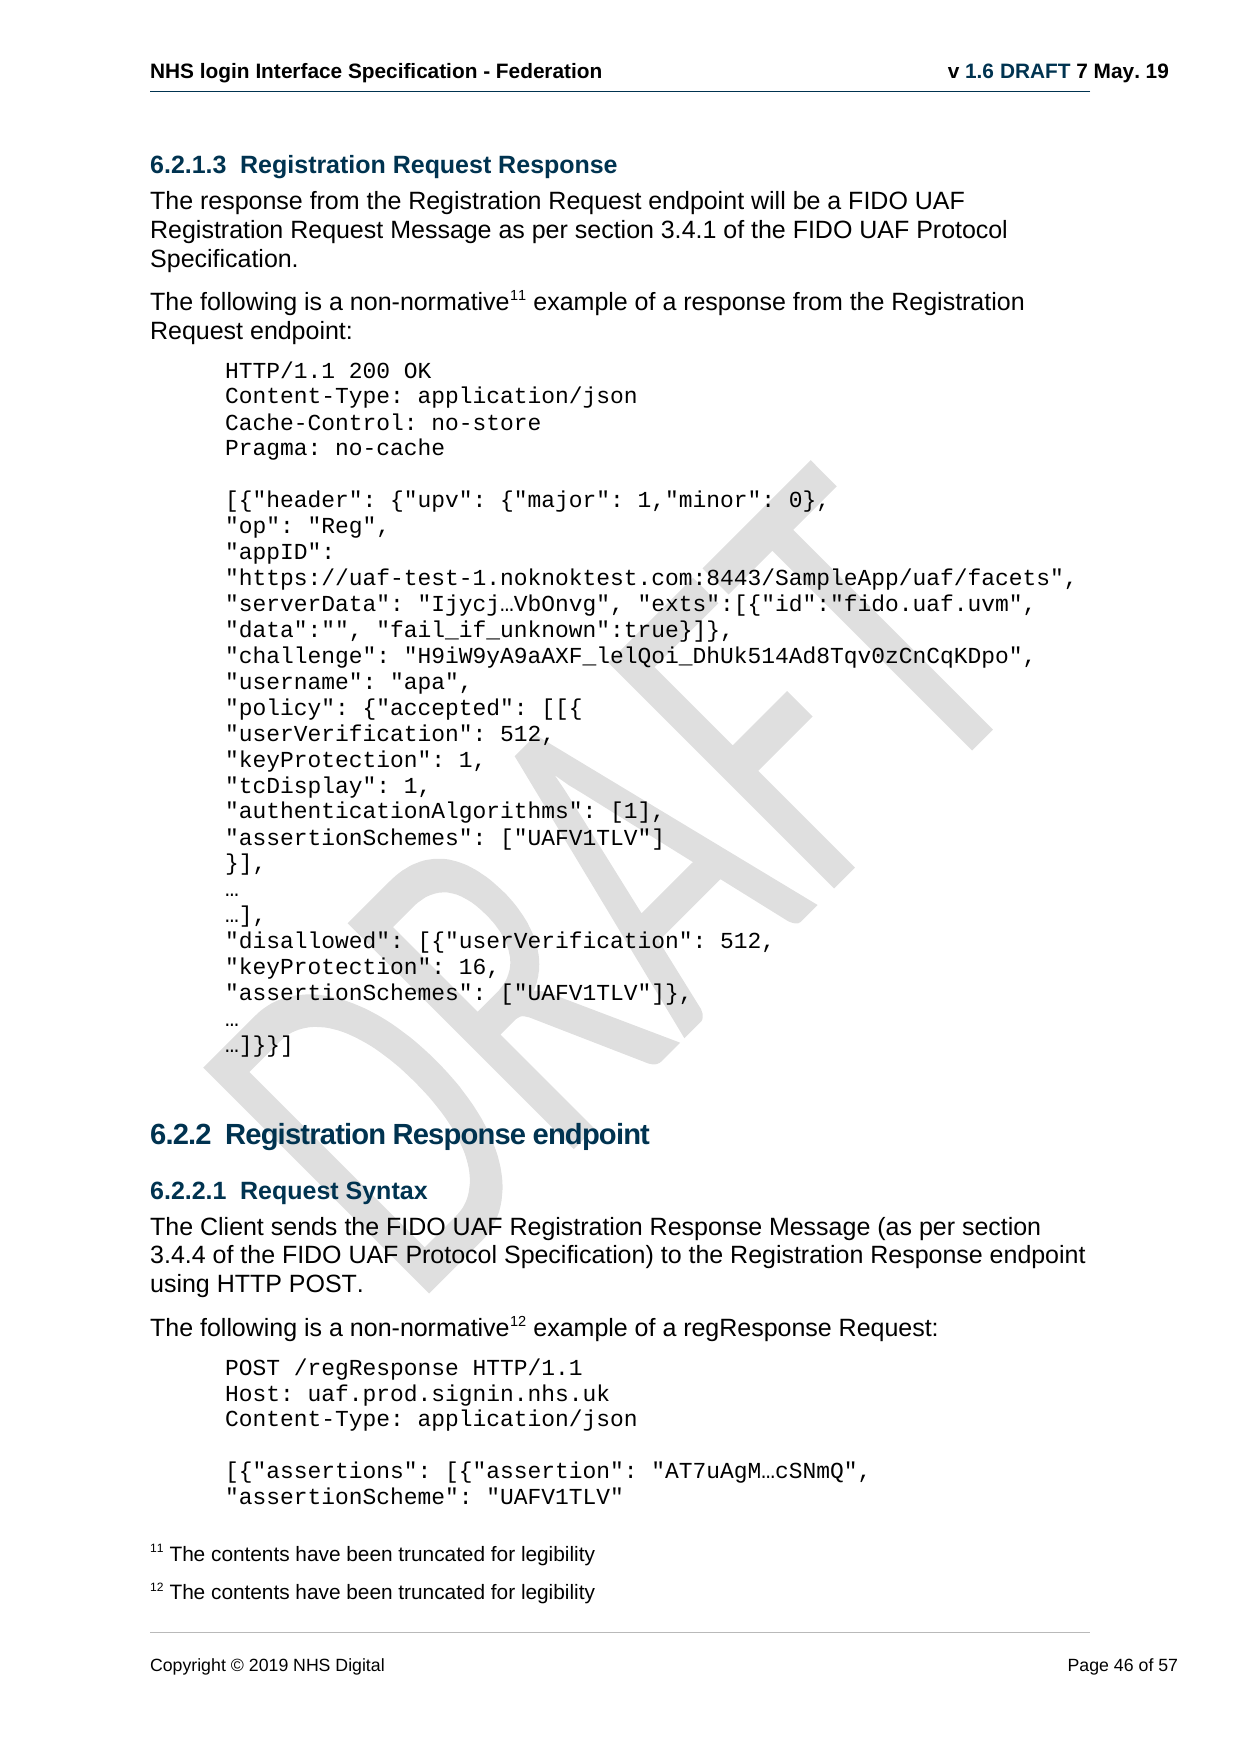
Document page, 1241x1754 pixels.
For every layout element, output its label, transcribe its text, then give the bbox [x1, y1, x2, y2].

text The response from the Registration Request endpoint will be a FIDO UAF Registration Request Message as per section 3.4.1 of the FIDO UAF Protocol Specification. [150, 186, 1090, 272]
text "assertionScheme": "UAFV1TLV" [225, 1486, 1090, 1512]
text "op": "Reg", [225, 514, 1090, 541]
text "challenge": "H9iW9yA9aAXF_lelQoi_DhUk514Ad8Tqv0zCnCqKDpo", [225, 644, 1090, 670]
text "authenticationAlgorithms": [1], [225, 800, 1090, 826]
text Cache-Control: no-store [225, 411, 1090, 437]
text "userVerification": 512, [225, 722, 1090, 748]
text Content-Type: application/json [225, 385, 1090, 411]
text "keyProtection": 1, [225, 748, 1090, 774]
text "policy": {"accepted": [[{ [225, 696, 1090, 722]
text "disallowed": [{"userVerification": 512, [225, 929, 1090, 956]
text "appID": "https://uaf-test-1.noknoktest.com:8443/SampleApp/uaf/facets", [225, 541, 1090, 592]
text }], [225, 852, 1090, 878]
text HTTP/1.1 200 OK [225, 359, 1090, 385]
text "keyProtection": 16, [225, 956, 1090, 981]
text …], [225, 904, 1090, 929]
text Content-Type: application/json [225, 1408, 1090, 1434]
text The Client sends the FIDO UAF Registration Response Message (as per section 3.4.4 of the FIDO UAF Protocol Specification) to the Registration Response endpoint using HTTP POST. [150, 1212, 1090, 1298]
text "assertionSchemes": ["UAFV1TLV"]}, [225, 981, 1090, 1007]
text The following is a non-normative example of a regResponse Request: [150, 1313, 1090, 1341]
text "tcDisplay": 1, [225, 774, 1090, 800]
text …]}}] [225, 1033, 1090, 1059]
subtitle Registration Request Response [150, 150, 1090, 179]
subtitle Registration Response endpoint [150, 1117, 1090, 1151]
text "serverData": "Ijycj…VbOnvg", "exts":[{"id":"fido.uaf.uvm", "data":"", "fail_if_unknown":true}]}, [225, 592, 1090, 644]
text [{"assertions": [{"assertion": "AT7uAgM…cSNmQ", [225, 1460, 1090, 1486]
text "assertionSchemes": ["UAFV1TLV"] [225, 826, 1090, 852]
subtitle Request Syntax [150, 1176, 1090, 1204]
text Pragma: no-cache [225, 437, 1090, 463]
text … [225, 878, 1090, 904]
text POST /regResponse HTTP/1.1 [225, 1356, 1090, 1382]
text … [225, 1007, 1090, 1033]
text The following is a non-normative example of a response from the Registration Request endpoint: [150, 287, 1090, 344]
text [{"header": {"upv": {"major": 1,"minor": 0}, [225, 489, 1090, 514]
text "username": "apa", [225, 670, 1090, 696]
text Host: uaf.prod.signin.nhs.uk [225, 1382, 1090, 1408]
